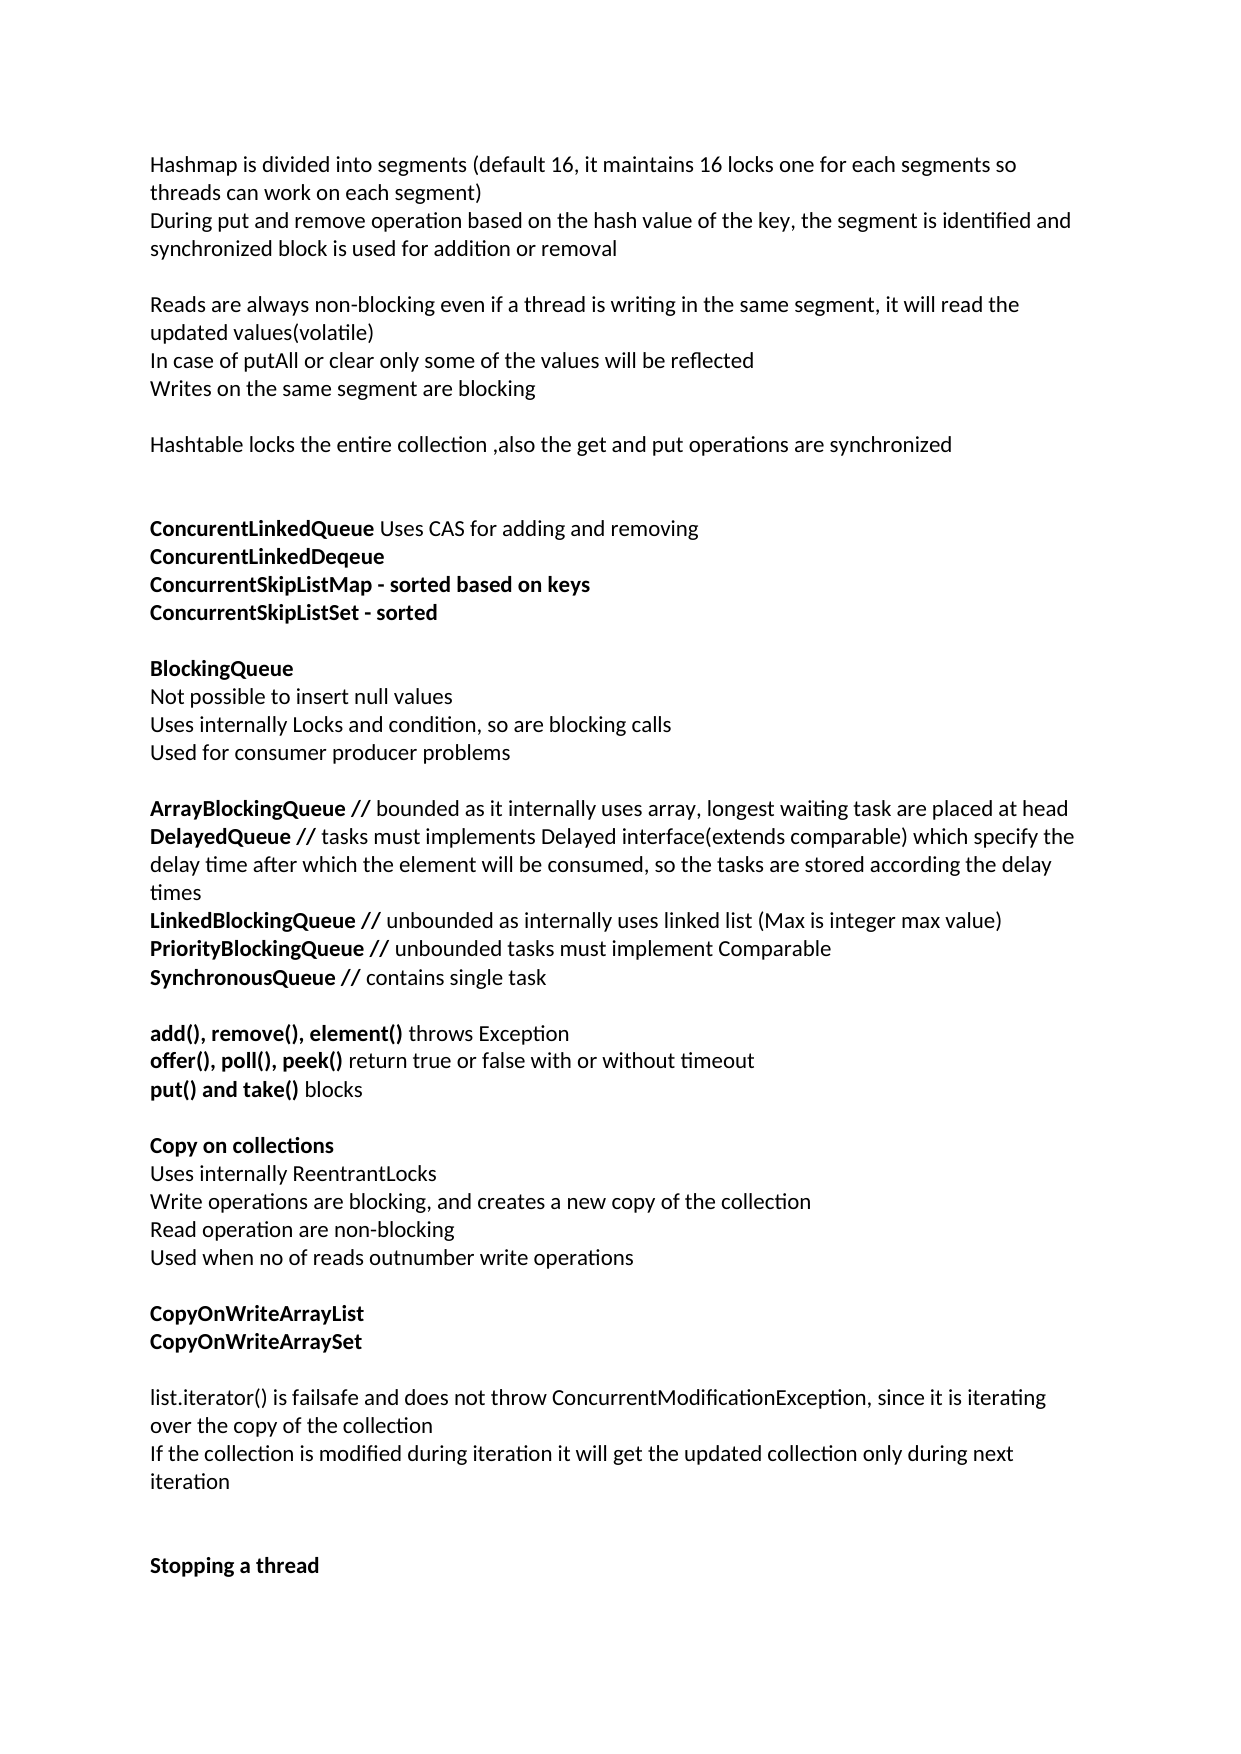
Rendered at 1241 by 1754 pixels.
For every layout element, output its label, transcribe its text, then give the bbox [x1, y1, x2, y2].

text CopyOnWriteArrayList [150, 1299, 1090, 1327]
text put() and take() blocks [150, 1075, 1090, 1103]
text Not possible to insert null values [150, 682, 1090, 710]
text Writes on the same segment are blocking [150, 374, 1090, 402]
text Read operation are non-blocking [150, 1215, 1090, 1243]
text Stopping a thread [150, 1551, 1090, 1579]
text PriorityBlockingQueue // unbounded tasks must implement Comparable [150, 934, 1090, 963]
text SynchronousQueue // contains single task [150, 963, 1090, 991]
text list.iterator() is failsafe and does not throw ConcurrentModificationException, since it is iterating over the copy of the collection [150, 1383, 1090, 1439]
text BlockingQueue [150, 654, 1090, 682]
text During put and remove operation based on the hash value of the key, the segment is identified and synchronized block is used for addition or removal [150, 206, 1090, 262]
text ArrayBlockingQueue // bounded as it internally uses array, longest waiting task are placed at head [150, 794, 1090, 822]
text ConcurentLinkedQueue Uses CAS for adding and removing [150, 514, 1090, 542]
text Hashtable locks the entire collection ,also the get and put operations are synchronized [150, 430, 1090, 458]
text LinkedBlockingQueue // unbounded as internally uses linked list (Max is integer max value) [150, 907, 1090, 934]
text Write operations are blocking, and creates a new copy of the collection [150, 1187, 1090, 1215]
text ConcurrentSkipListMap - sorted based on keys [150, 570, 1090, 598]
text Uses internally ReentrantLocks [150, 1159, 1090, 1187]
text CopyOnWriteArraySet [150, 1327, 1090, 1355]
text add(), remove(), element() throws Exception [150, 1019, 1090, 1047]
text Uses internally Locks and condition, so are blocking calls [150, 710, 1090, 738]
text Reads are always non-blocking even if a thread is writing in the same segment, it will read the updated values(volatile) [150, 290, 1090, 346]
text If the collection is modified during iteration it will get the updated collection only during next iteration [150, 1439, 1090, 1495]
text In case of putAll or clear only some of the values will be reflected [150, 346, 1090, 374]
text Hashmap is divided into segments (default 16, it maintains 16 locks one for each segments so threads can work on each segment) [150, 150, 1090, 206]
text ConcurrentSkipListSet - sorted [150, 598, 1090, 626]
text ConcurentLinkedDeqeue [150, 542, 1090, 570]
text Used when no of reads outnumber write operations [150, 1243, 1090, 1271]
text Used for consumer producer problems [150, 738, 1090, 766]
text Copy on collections [150, 1131, 1090, 1159]
text DelayedQueue // tasks must implements Delayed interface(extends comparable) which specify the delay time after which the element will be consumed, so the tasks are stored according the delay times [150, 822, 1090, 907]
text offer(), poll(), peek() return true or false with or without timeout [150, 1047, 1090, 1075]
